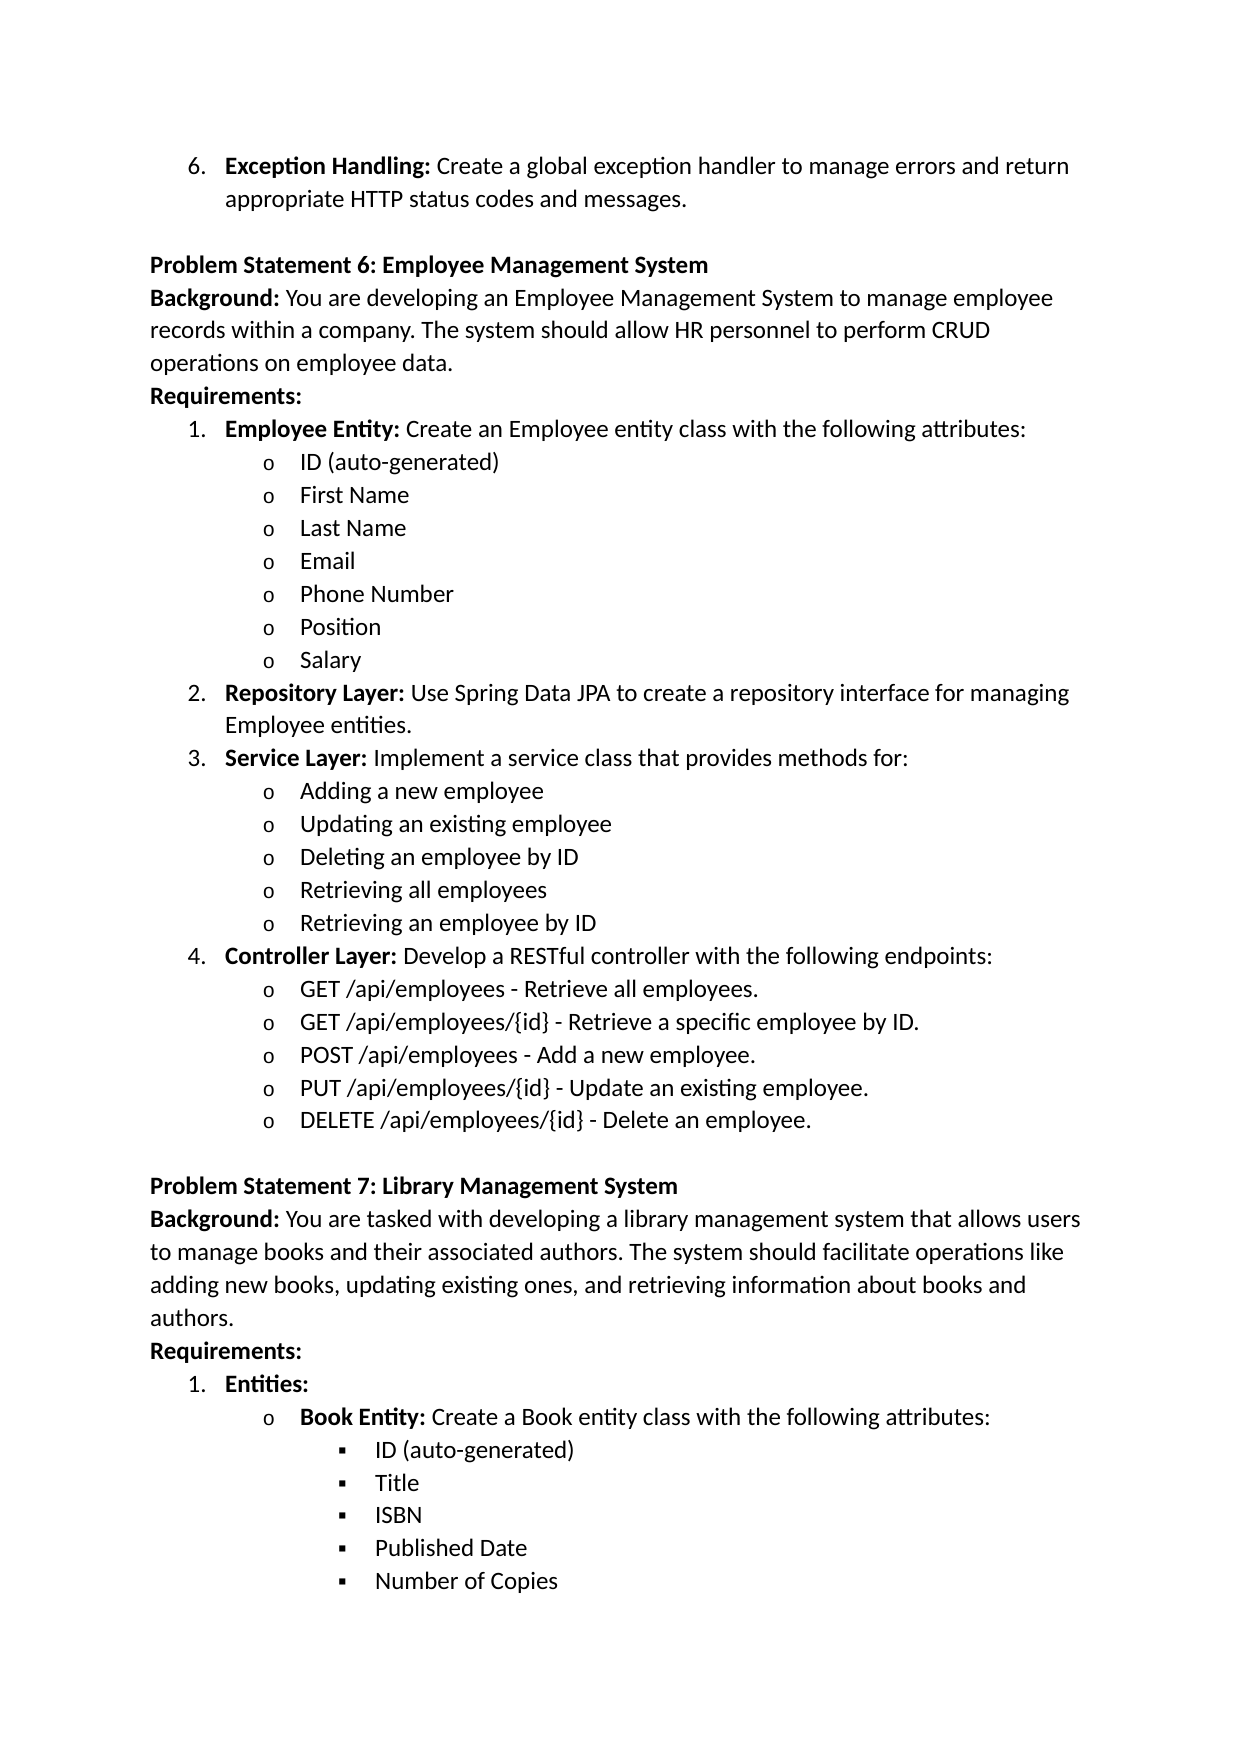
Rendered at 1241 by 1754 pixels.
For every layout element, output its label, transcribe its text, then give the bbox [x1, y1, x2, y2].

list First Name [262, 479, 1090, 510]
list Adding a new employee [262, 775, 1090, 806]
text Problem Statement 7: Library Management System [150, 1170, 1090, 1201]
text Requirements: [150, 380, 1090, 411]
list Updating an existing employee [262, 808, 1090, 839]
list GET /api/employees/{id} - Retrieve a specific employee by ID. [262, 1006, 1090, 1036]
list GET /api/employees - Retrieve all employees. [262, 973, 1090, 1003]
list Repository Layer: Use Spring Data JPA to create a repository interface for managing Employee entities. [187, 677, 1090, 740]
list Email [262, 545, 1090, 576]
list ID (auto-generated) [262, 446, 1090, 477]
list Retrieving an employee by ID [262, 907, 1090, 938]
list Book Entity: Create a Book entity class with the following attributes: [262, 1401, 1090, 1431]
list Phone Number [262, 578, 1090, 608]
list POST /api/employees - Add a new employee. [262, 1039, 1090, 1069]
list Title [337, 1467, 1090, 1497]
list Entities: [187, 1368, 1090, 1398]
list ISBN [337, 1499, 1090, 1530]
list PUT /api/employees/{id} - Update an existing employee. [262, 1072, 1090, 1102]
list Number of Copies [337, 1565, 1090, 1596]
list Salary [262, 644, 1090, 674]
text Background: You are tasked with developing a library management system that allows users to manage books and their associated authors. The system should facilitate operations like adding new books, updating existing ones, and retrieving information about books and authors. [150, 1203, 1090, 1333]
list DELETE /api/employees/{id} - Delete an employee. [262, 1104, 1090, 1135]
list Position [262, 611, 1090, 641]
list Exception Handling: Create a global exception handler to manage errors and return appropriate HTTP status codes and messages. [187, 150, 1090, 213]
text Background: You are developing an Employee Management System to manage employee records within a company. The system should allow HR personnel to perform CRUD operations on employee data. [150, 282, 1090, 378]
list Employee Entity: Create an Employee entity class with the following attributes: [187, 413, 1090, 444]
list Last Name [262, 512, 1090, 543]
list ID (auto-generated) [337, 1434, 1090, 1464]
list Service Layer: Implement a service class that provides methods for: [187, 742, 1090, 773]
list Retrieving all employees [262, 874, 1090, 905]
text Problem Statement 6: Employee Management System [150, 249, 1090, 279]
text Requirements: [150, 1335, 1090, 1366]
list Controller Layer: Develop a RESTful controller with the following endpoints: [187, 940, 1090, 971]
list Published Date [337, 1532, 1090, 1563]
list Deleting an employee by ID [262, 841, 1090, 872]
